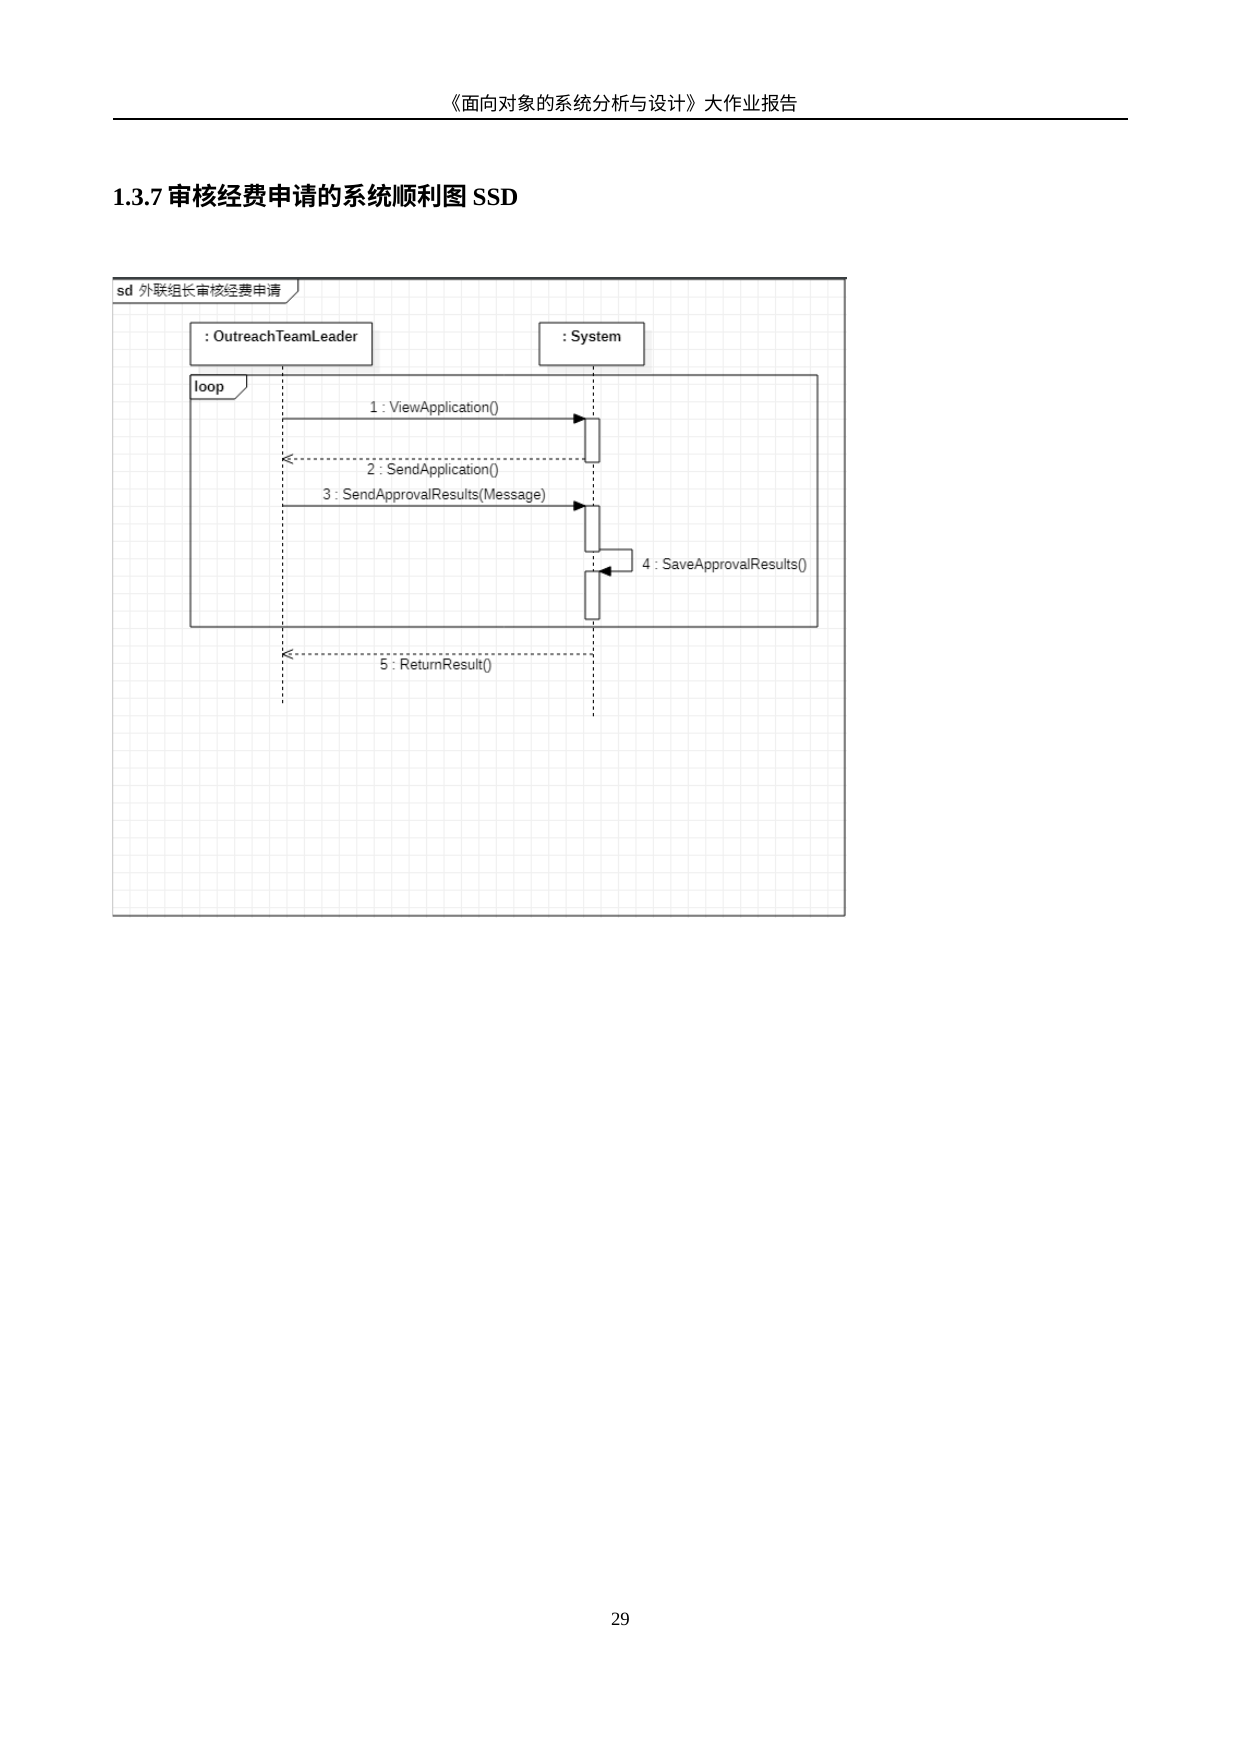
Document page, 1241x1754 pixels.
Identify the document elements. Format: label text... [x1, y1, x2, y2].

subtitle 1.3.7审核经费申请的系统顺利图SSD [112, 162, 1128, 227]
picture [112, 277, 847, 918]
